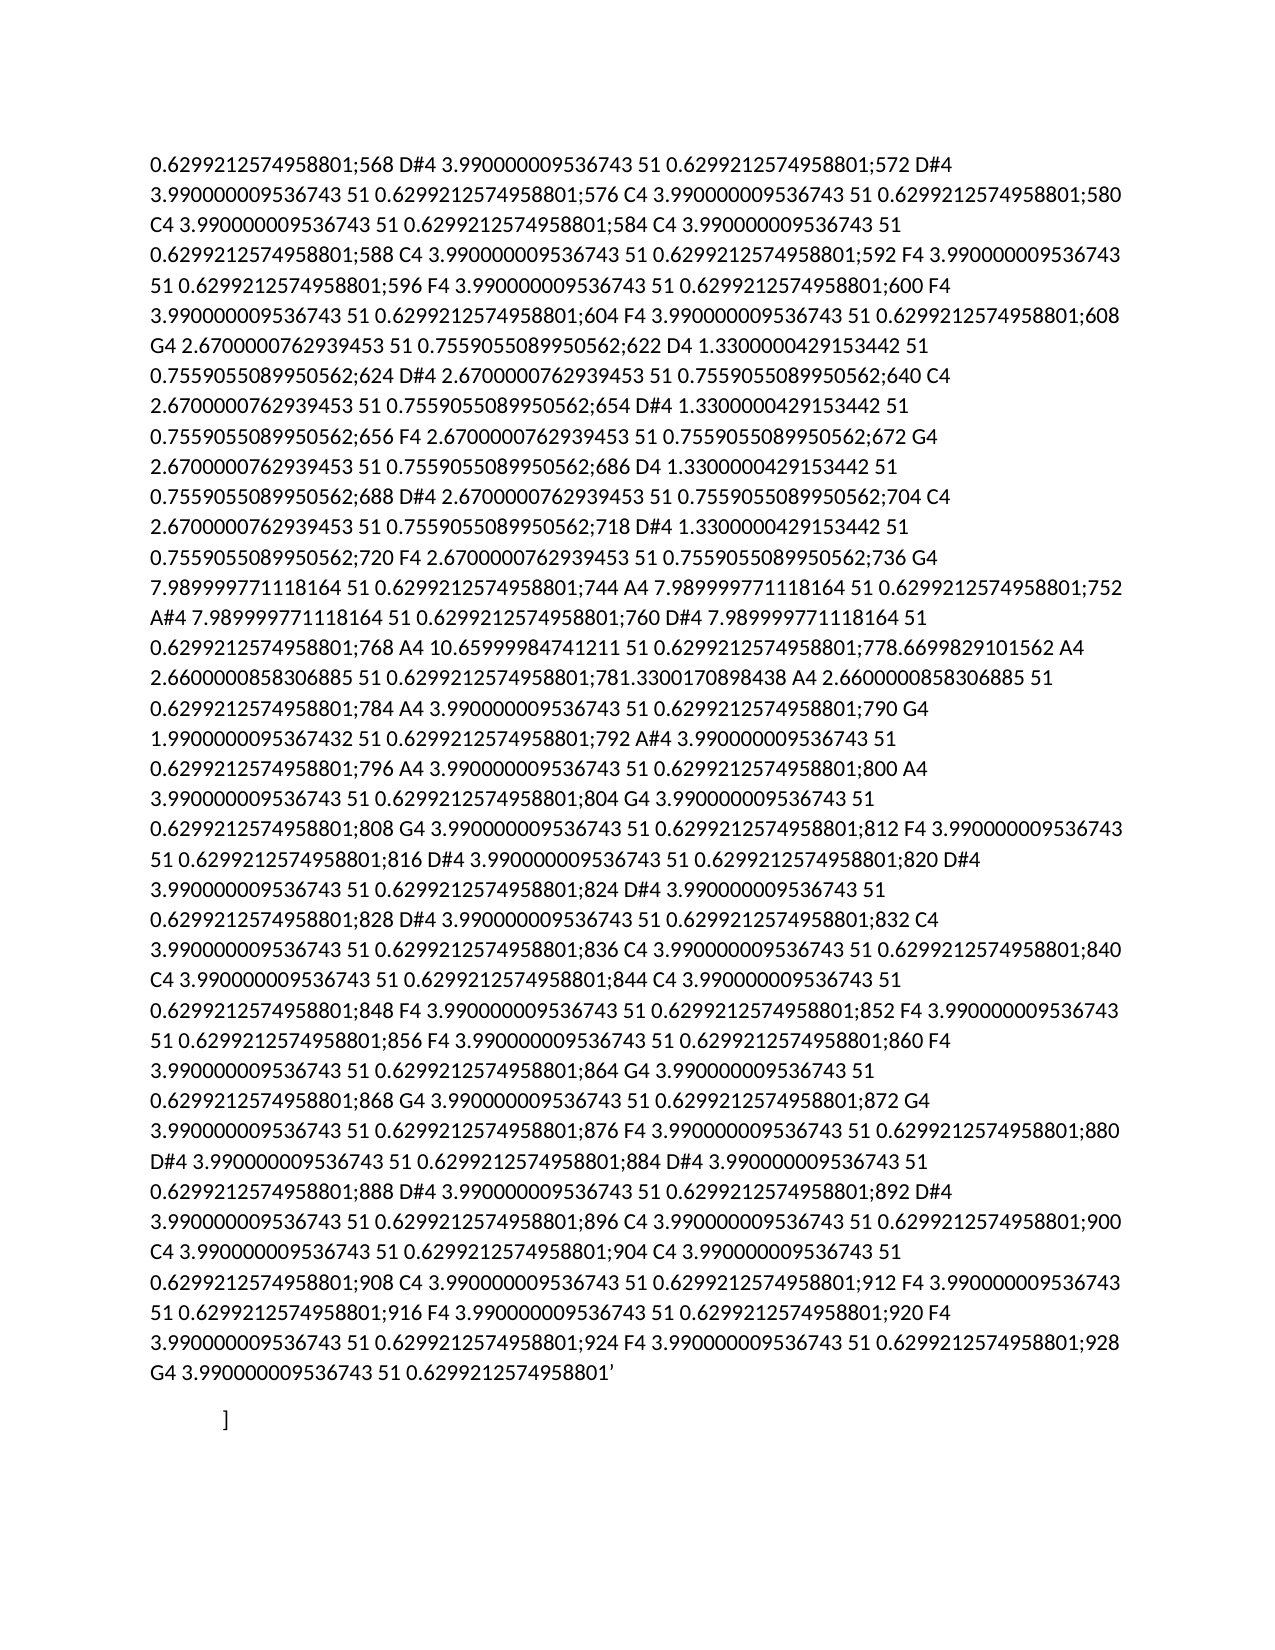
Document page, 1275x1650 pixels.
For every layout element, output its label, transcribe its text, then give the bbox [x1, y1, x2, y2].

text ] [150, 1405, 1125, 1433]
